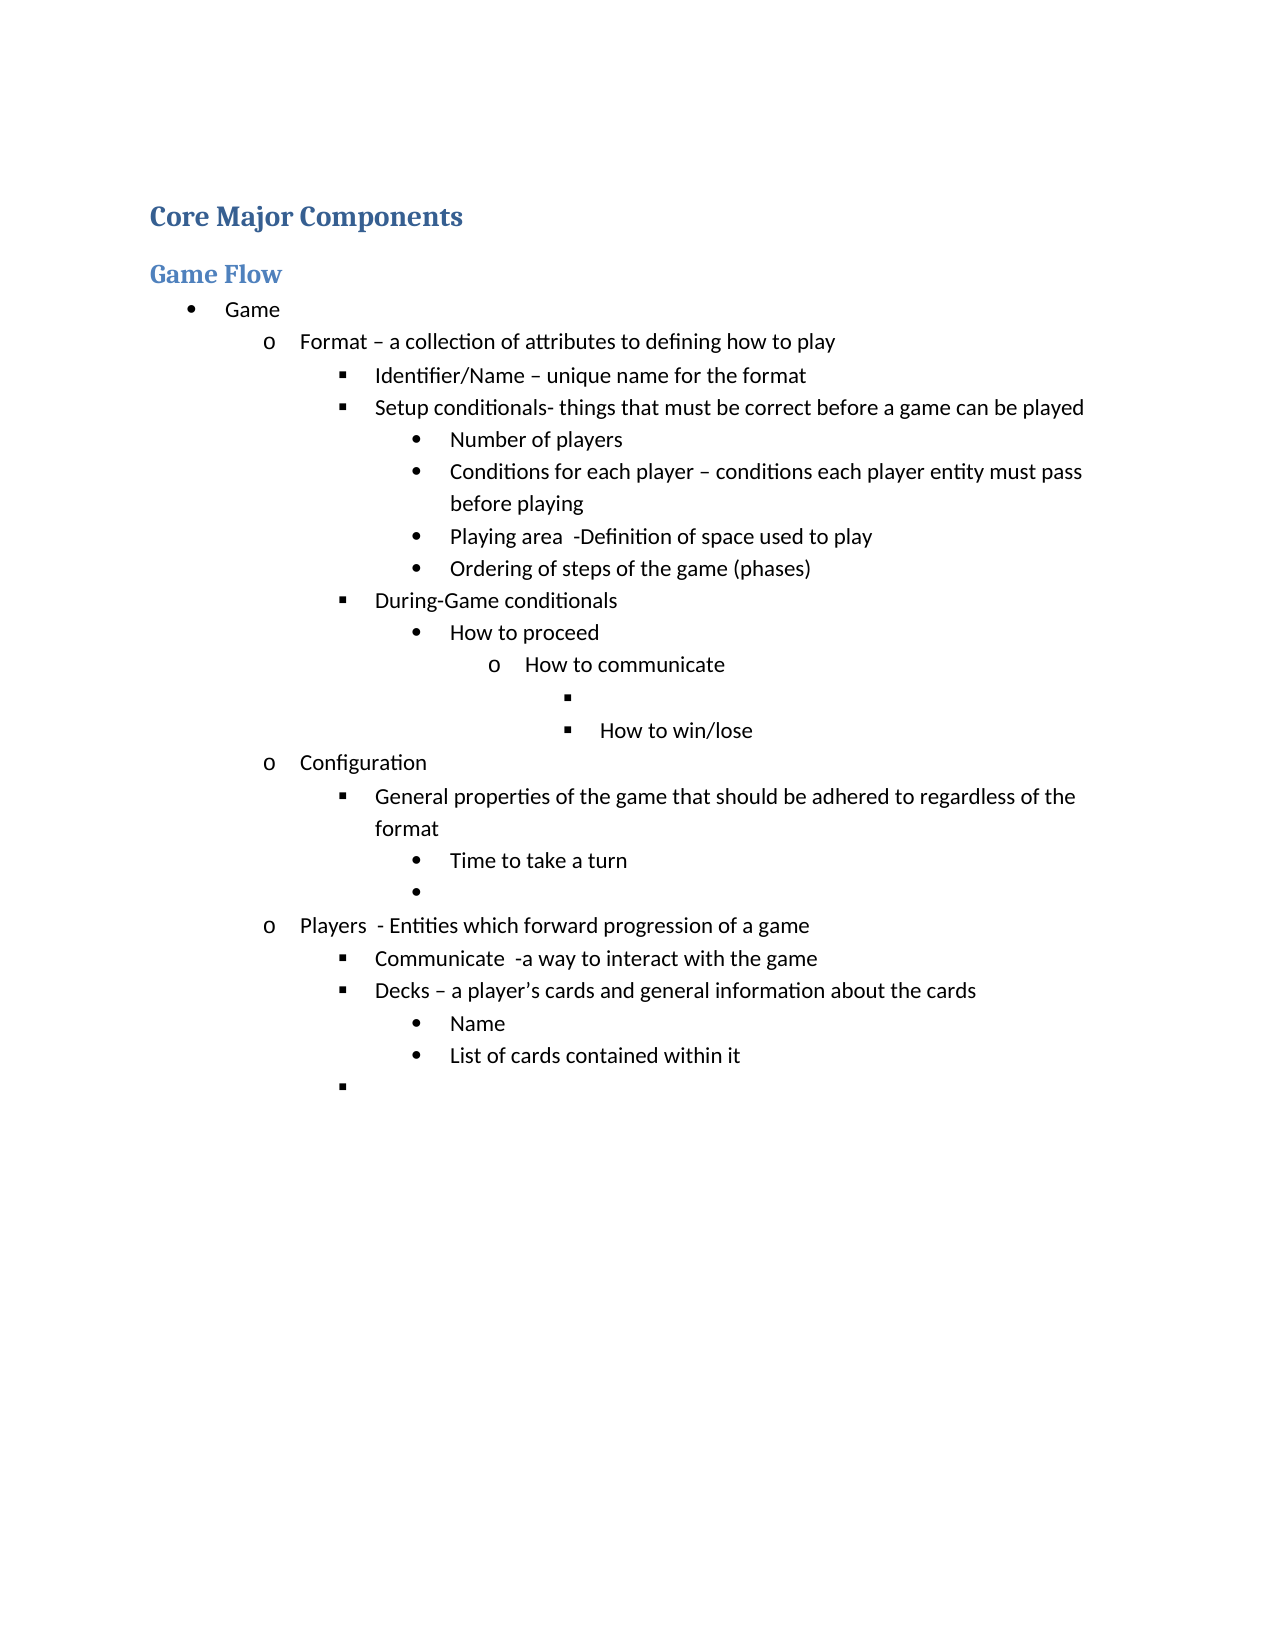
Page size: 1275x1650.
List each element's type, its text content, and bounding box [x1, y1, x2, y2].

list Playing area -Definition of space used to play [412, 522, 1125, 550]
list Name [412, 1009, 1125, 1037]
list List of cards contained within it [412, 1041, 1125, 1069]
list Setup conditionals- things that must be correct before a game can be played [337, 393, 1125, 421]
list Configuration [262, 748, 1125, 778]
subtitle Game Flow [150, 259, 1125, 291]
subtitle Core Major Components [150, 200, 1125, 233]
list Ordering of steps of the game (phases) [412, 554, 1125, 582]
list Game [187, 295, 1125, 323]
list Communicate -a way to interact with the game [337, 944, 1125, 972]
list Decks – a player’s cards and general information about the cards [337, 976, 1125, 1004]
list Time to take a turn [412, 846, 1125, 874]
list Number of players [412, 425, 1125, 453]
list Players - Entities which forward progression of a game [262, 911, 1125, 940]
list Identifier/Name – unique name for the format [337, 361, 1125, 389]
list How to proceed [412, 618, 1125, 646]
list Format – a collection of attributes to defining how to play [262, 327, 1125, 356]
list General properties of the game that should be adhered to regardless of the format [337, 782, 1125, 842]
list How to win/lose [562, 716, 1125, 744]
list How to communicate [487, 651, 1125, 680]
list Conditions for each player – conditions each player entity must pass before playing [412, 457, 1125, 518]
list During-Game conditionals [337, 586, 1125, 614]
